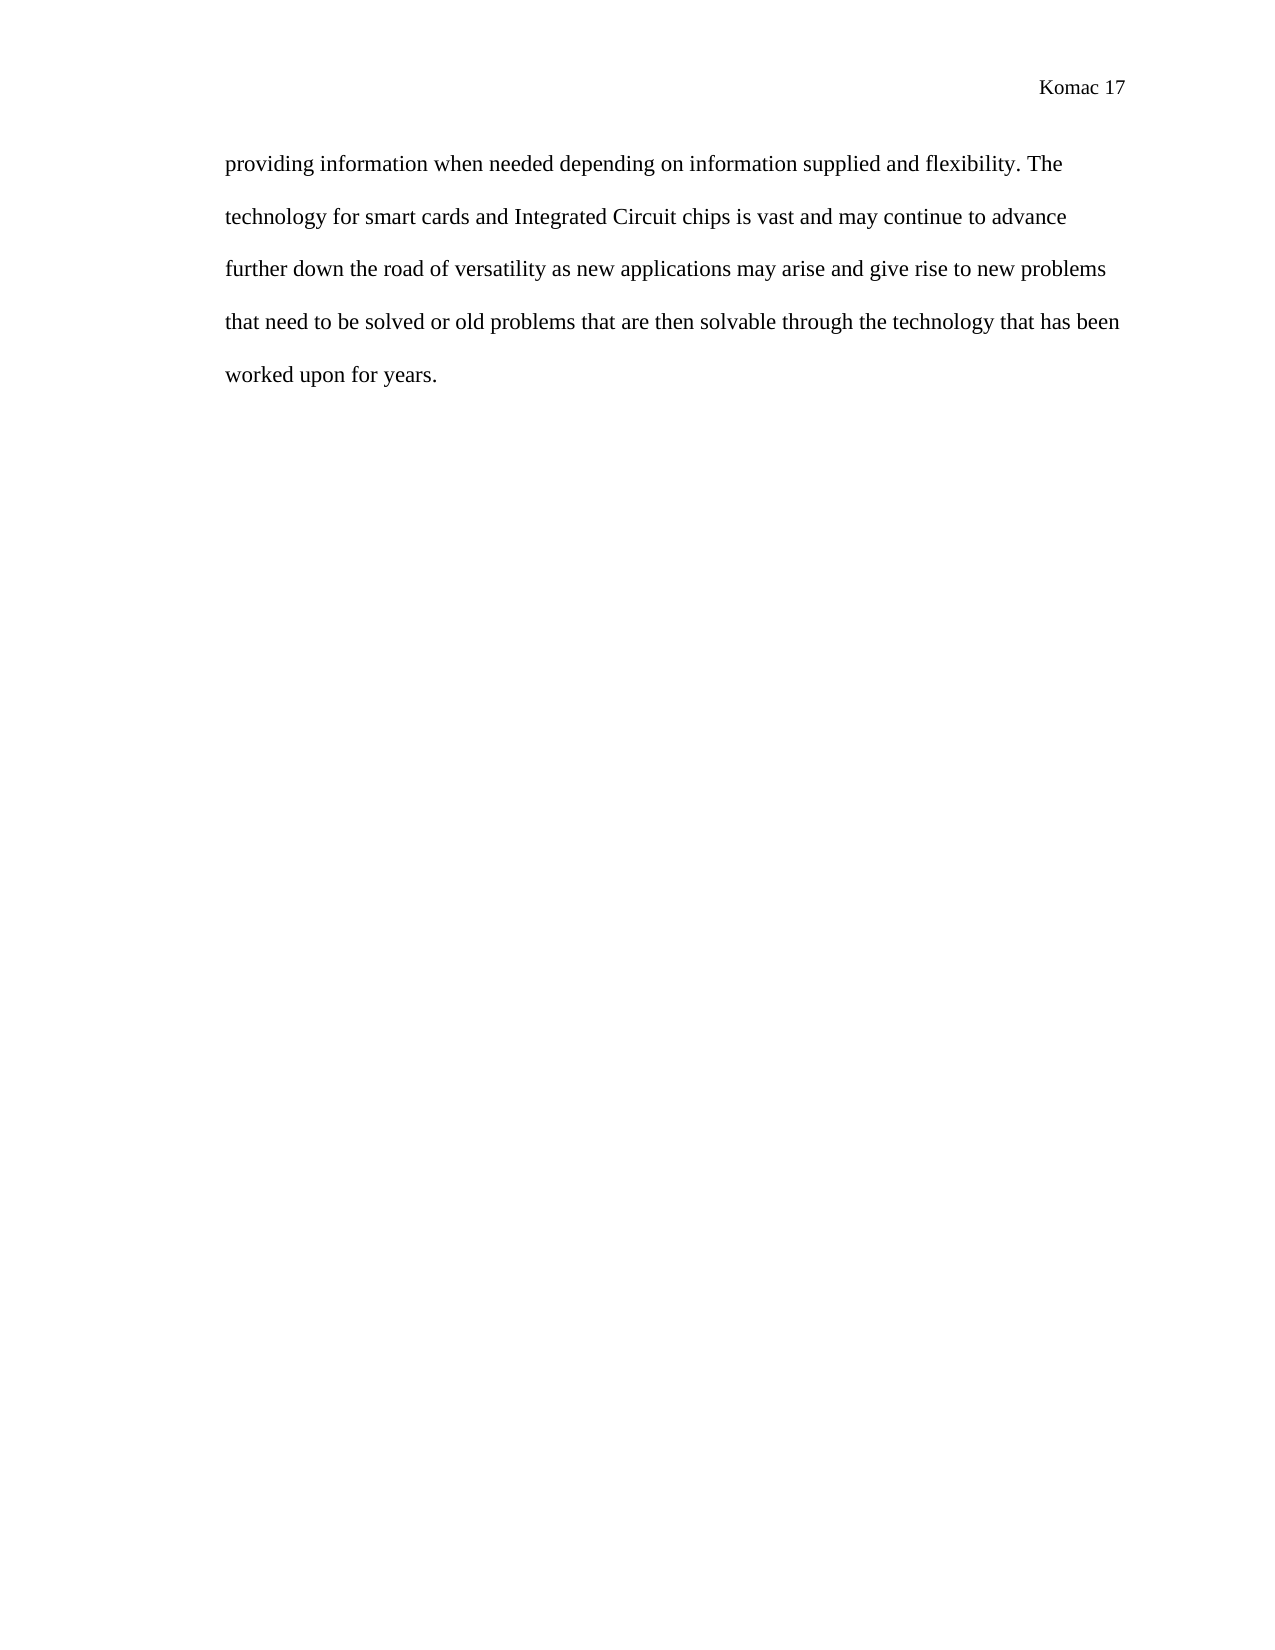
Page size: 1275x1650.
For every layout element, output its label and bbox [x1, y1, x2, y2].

text [225, 150, 1125, 387]
